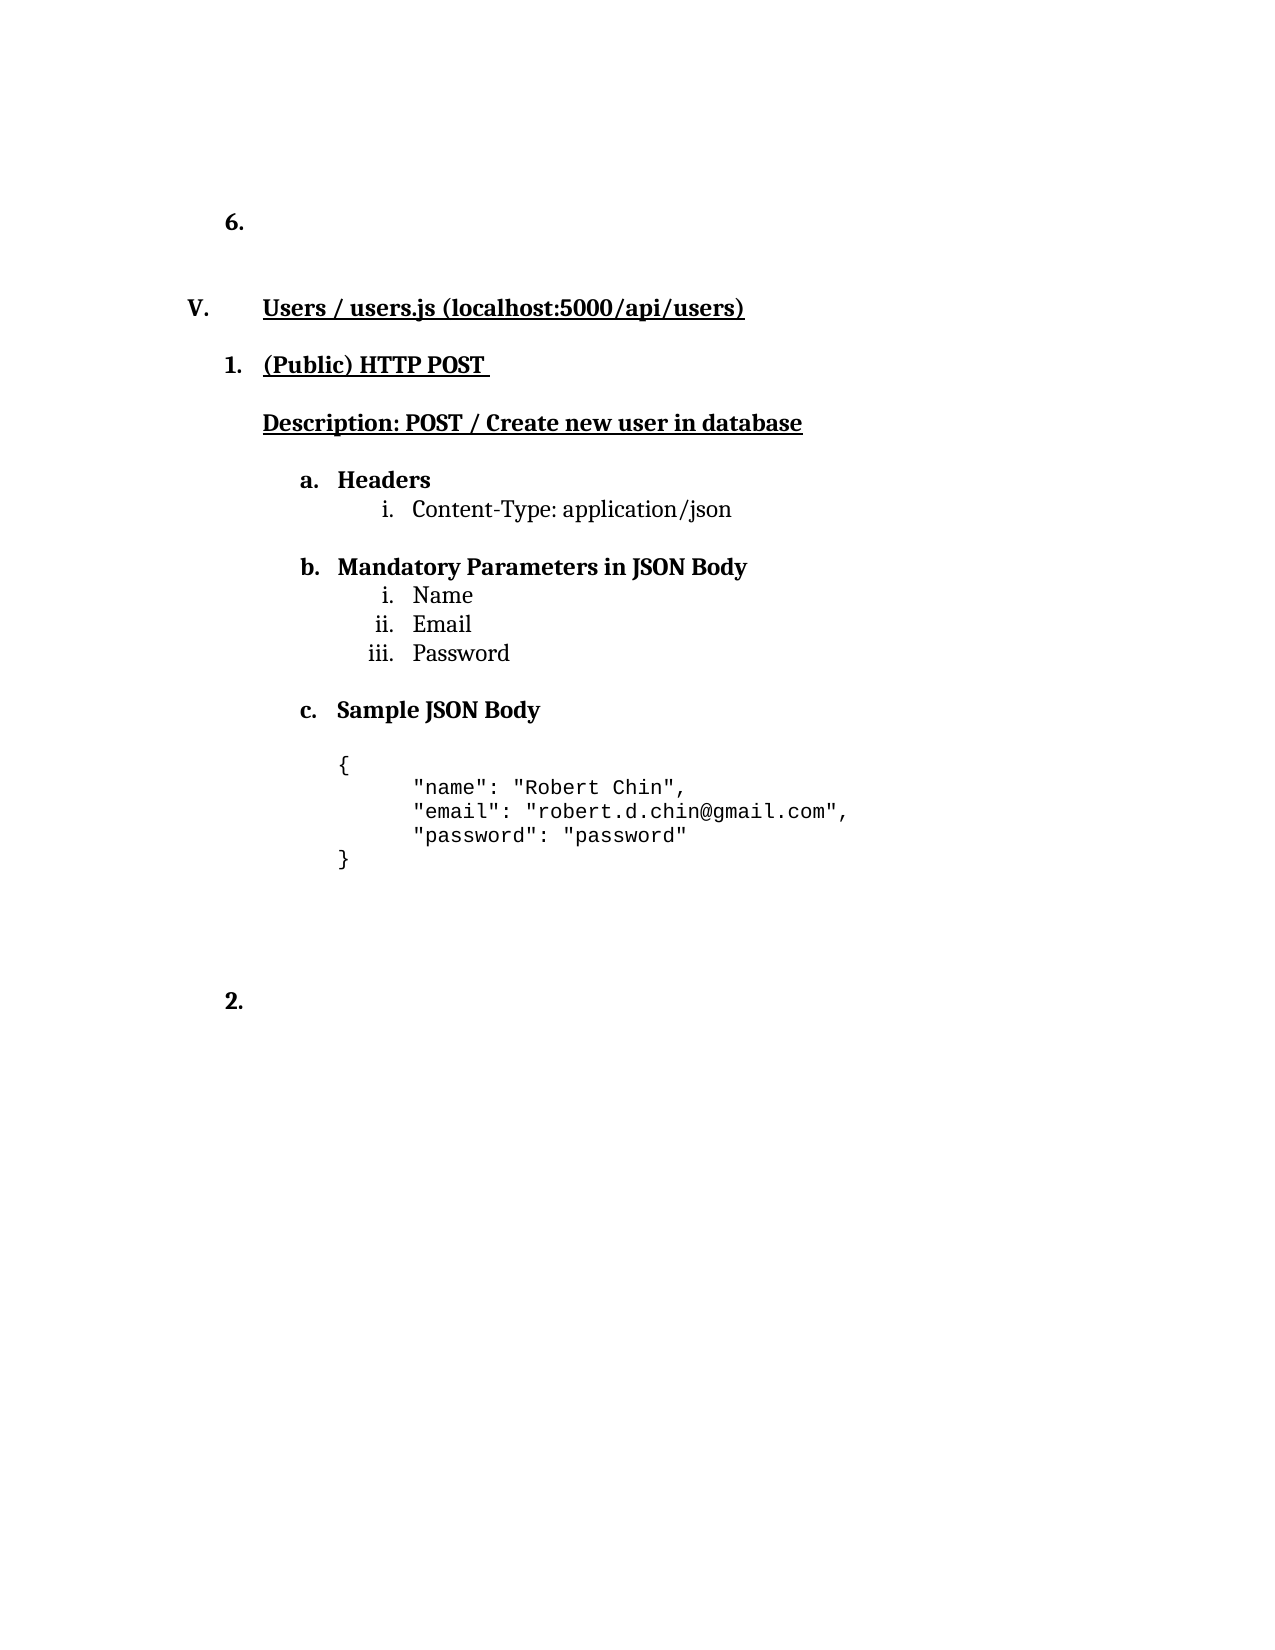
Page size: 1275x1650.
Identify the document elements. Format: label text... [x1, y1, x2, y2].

list Content-Type: application/json [394, 495, 1087, 524]
list (Public) HTTP POST [225, 351, 1087, 380]
list "name": "Robert Chin", [337, 777, 1087, 801]
list Sample JSON Body [300, 696, 1087, 725]
list Name [394, 581, 1087, 610]
list Mandatory Parameters in JSON Body [300, 552, 1087, 581]
list Users / users.js (localhost:5000/api/users) [187, 294, 1087, 322]
list Headers [300, 466, 1087, 495]
list { [337, 754, 1087, 777]
list "email": "robert.d.chin@gmail.com", [337, 801, 1087, 825]
list Password [394, 639, 1087, 667]
list Description: POST / Create new user in database [262, 409, 1087, 437]
list "password": "password" [337, 825, 1087, 848]
list } [337, 848, 1087, 872]
list Email [394, 610, 1087, 639]
